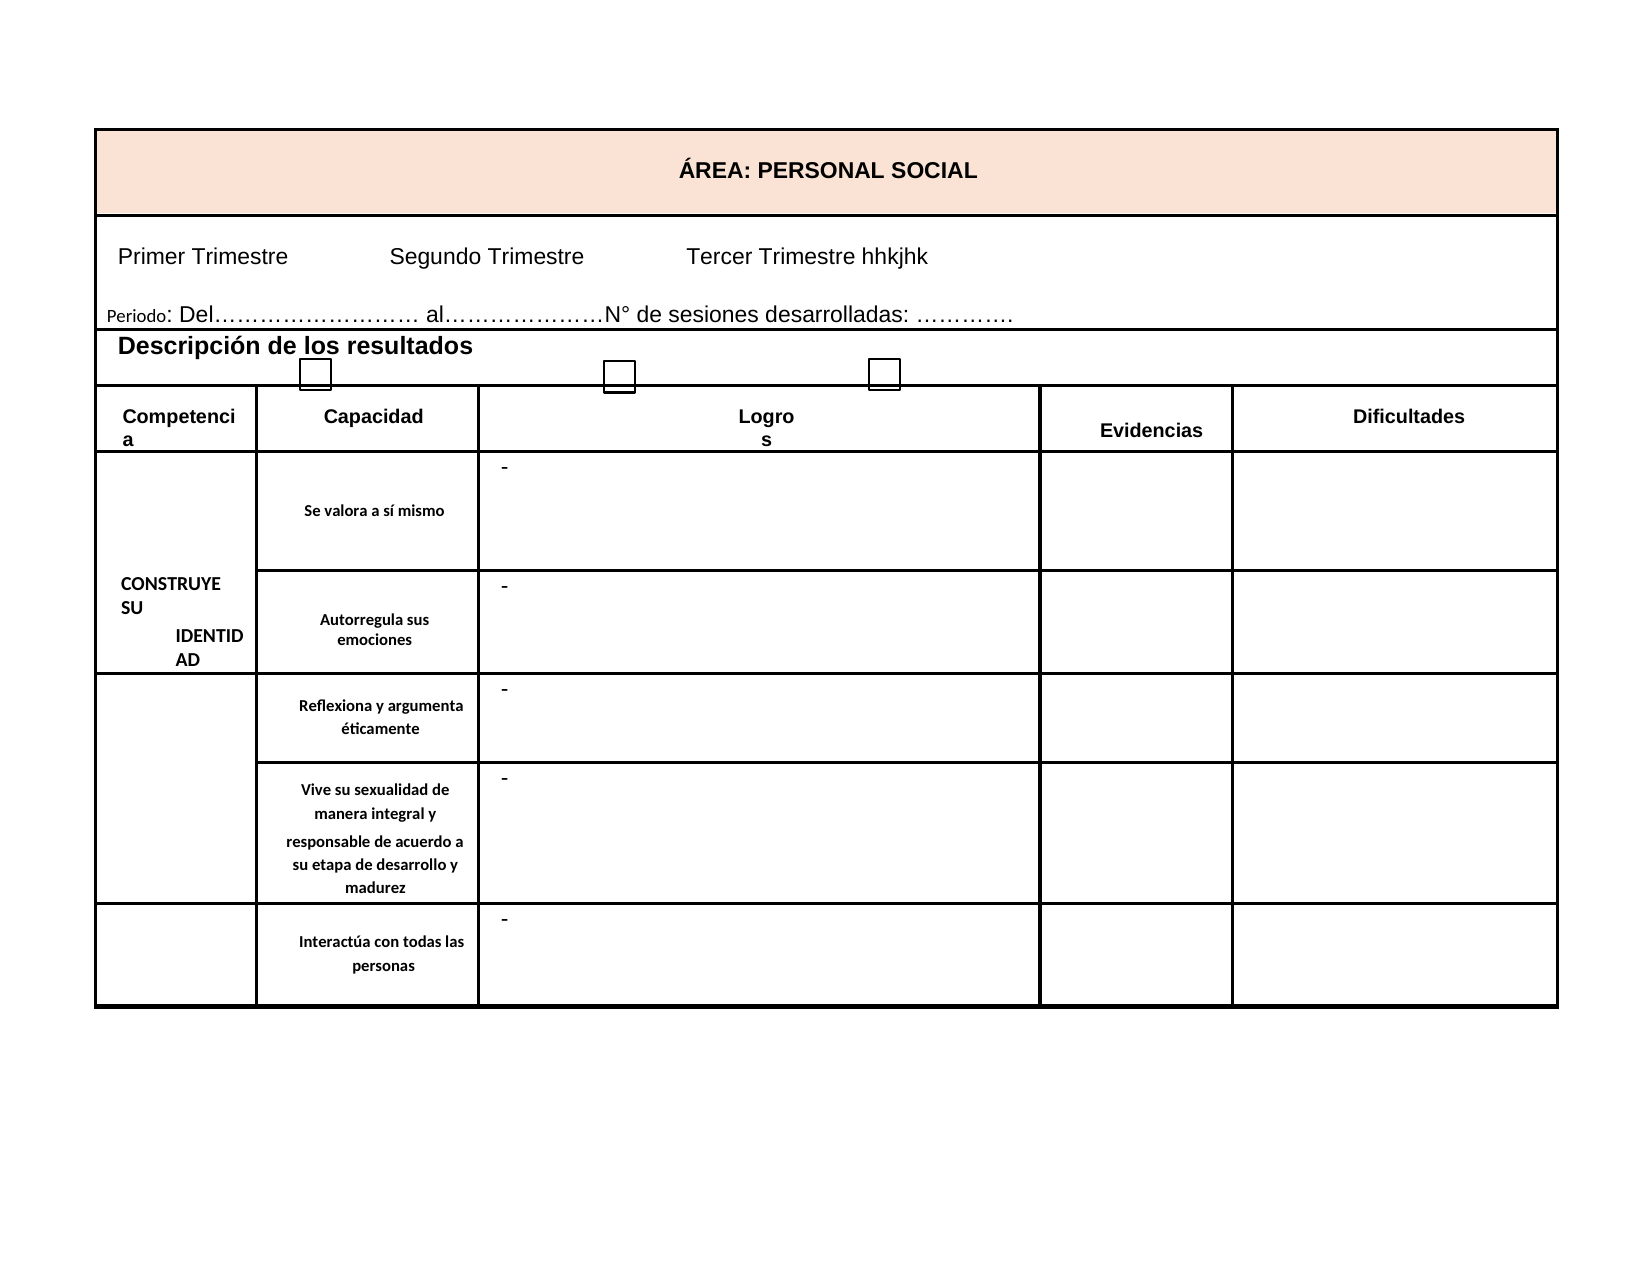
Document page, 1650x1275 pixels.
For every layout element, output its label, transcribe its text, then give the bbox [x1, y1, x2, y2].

table_cell Descripción de los resultados [97, 331, 1556, 384]
table_cell Se valora a sí mismo [258, 453, 477, 569]
table_cell [1042, 764, 1231, 902]
table_cell - [480, 453, 1038, 569]
table_cell [1234, 453, 1556, 569]
table_cell Primer Trimestre Segundo Trimestre Tercer Trimestre hhkjhk Periodo: Del……………………… al………………… N° de sesiones desarrolladas: …………. [97, 217, 1556, 328]
table_cell Logros [480, 387, 1038, 450]
table_cell [1042, 572, 1231, 672]
table_cell [1042, 905, 1231, 1004]
table_cell [1234, 905, 1556, 1004]
table_cell Competencia [97, 387, 255, 450]
table_cell - [480, 675, 1038, 761]
table_header ÁREA: PERSONAL SOCIAL [97, 131, 1556, 213]
table_cell [1234, 675, 1556, 761]
table_cell Autorregula sus emociones [258, 572, 477, 672]
table_cell Evidencias [1042, 387, 1231, 450]
table_cell - [480, 905, 1038, 1004]
table_cell [1042, 675, 1231, 761]
table_cell - [480, 764, 1038, 902]
table_cell [1234, 764, 1556, 902]
table_cell Interactúa con todas las personas [258, 905, 477, 1004]
table_cell [97, 675, 255, 902]
table_cell Capacidad [258, 387, 477, 450]
table_cell - [480, 572, 1038, 672]
table_cell [1234, 572, 1556, 672]
table_cell Reflexiona y argumenta éticamente [258, 675, 477, 761]
table_cell Dificultades [1234, 387, 1556, 450]
table_cell [97, 905, 255, 1004]
table_cell [1042, 453, 1231, 569]
table_cell Vive su sexualidad de manera integral y responsable de acuerdo a su etapa de desarrollo y madurez [258, 764, 477, 902]
table_cell CONSTRUYE SU IDENTIDAD [97, 453, 255, 672]
